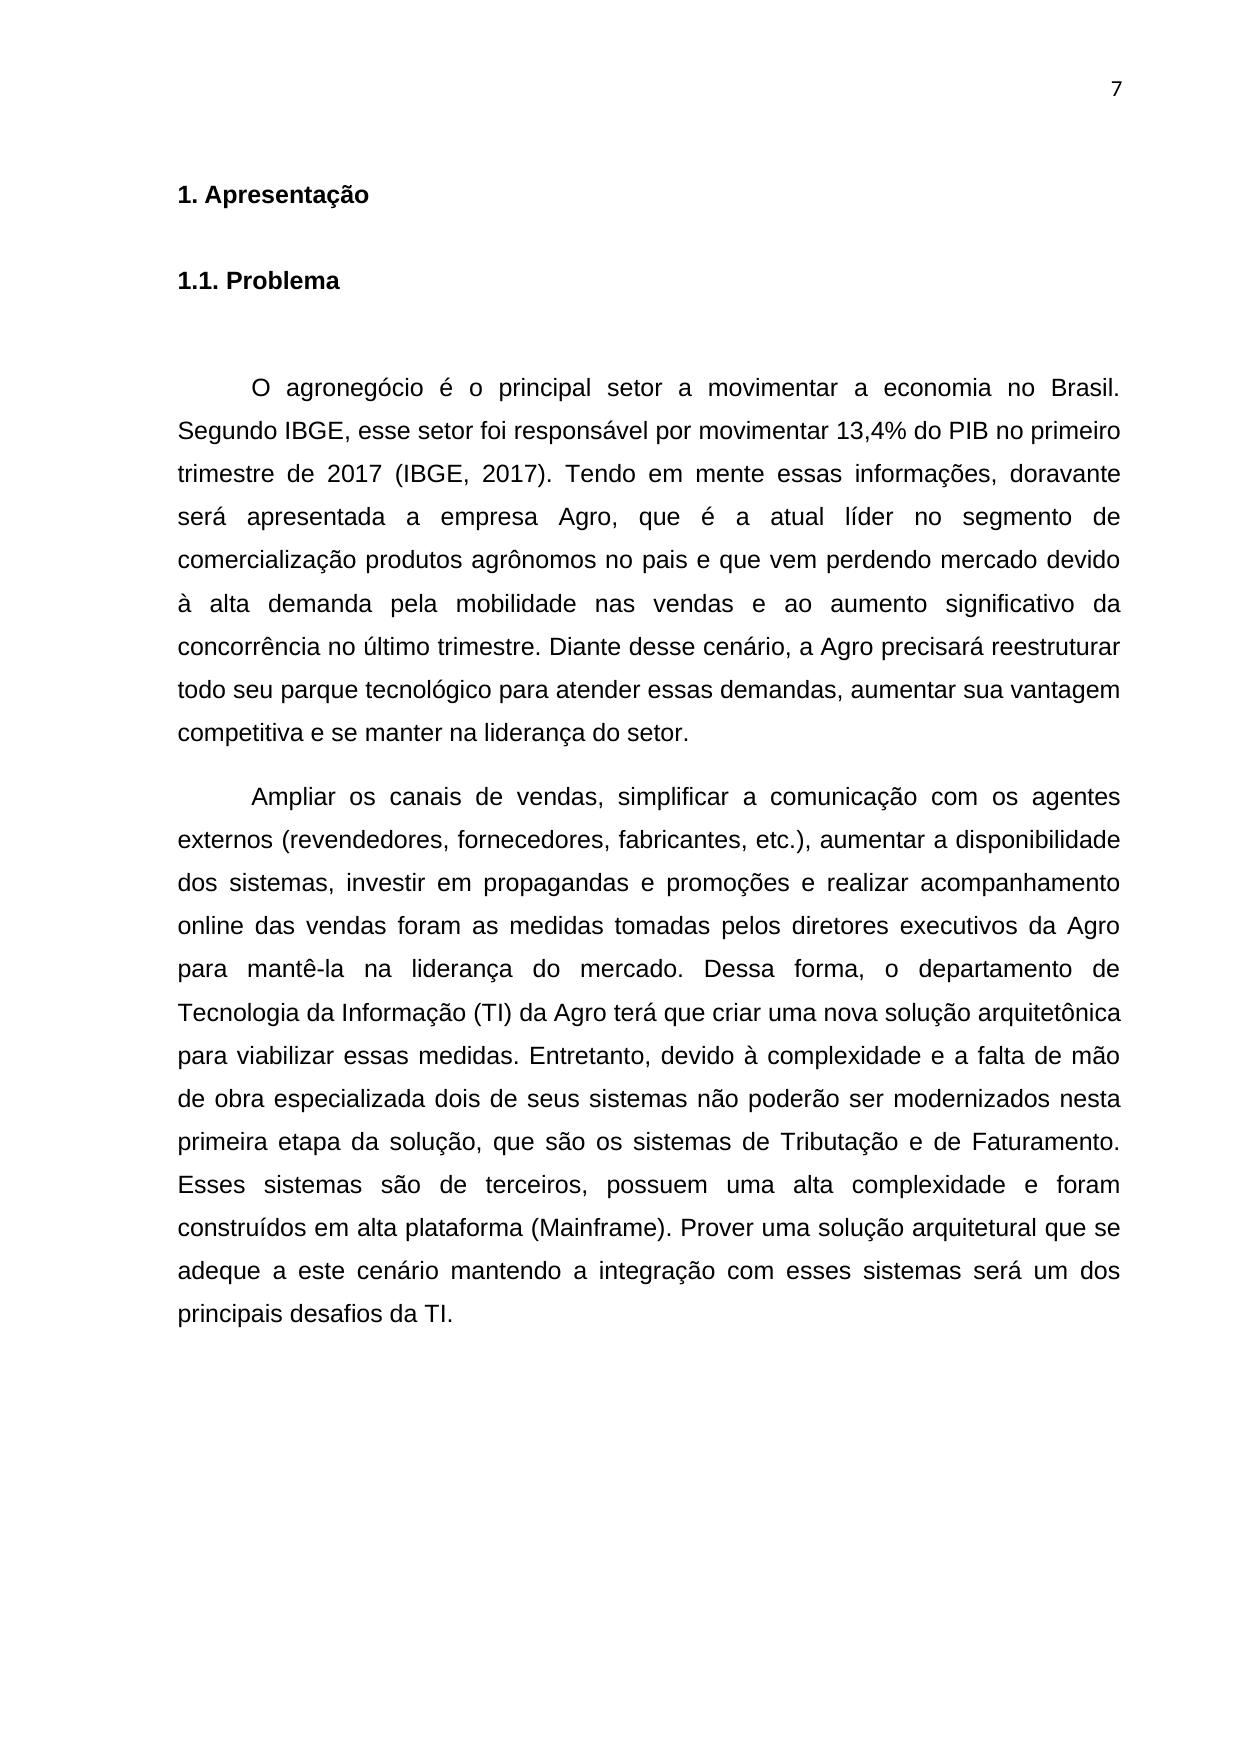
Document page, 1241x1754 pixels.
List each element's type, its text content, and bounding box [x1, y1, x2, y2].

text Ampliar os canais de vendas, simplificar a comunicação com os agentes externos (revendedores, fornecedores, fabricantes, etc.), aumentar a disponibilidade dos sistemas, investir em propagandas e promoções e realizar acompanhamento online das vendas foram as medidas tomadas pelos diretores executivos da Agro para mantê-la na liderança do mercado. Dessa forma, o departamento de Tecnologia da Informação (TI) da Agro terá que criar uma nova solução arquitetônica para viabilizar essas medidas. Entretanto, devido à complexidade e a falta de mão de obra especializada dois de seus sistemas não poderão ser modernizados nesta primeira etapa da solução, que são os sistemas de Tributação e de Faturamento. Esses sistemas são de terceiros, possuem uma alta complexidade e foram construídos em alta plataforma (Mainframe). Prover uma solução arquitetural que se adeque a este cenário mantendo a integração com esses sistemas será um dos principais desafios da TI. [177, 782, 1122, 1328]
subtitle 1. Apresentação [177, 179, 1122, 208]
subtitle 1.1. Problema [177, 266, 1122, 294]
text O agronegócio é o principal setor a movimentar a economia no Brasil. Segundo IBGE, esse setor foi responsável por movimentar 13,4% do PIB no primeiro trimestre de 2017 (IBGE, 2017). Tendo em mente essas informações, doravante será apresentada a empresa Agro, que é a atual líder no segmento de comercialização produtos agrônomos no pais e que vem perdendo mercado devido à alta demanda pela mobilidade nas vendas e ao aumento significativo da concorrência no último trimestre. Diante desse cenário, a Agro precisará reestruturar todo seu parque tecnológico para atender essas demandas, aumentar sua vantagem competitiva e se manter na liderança do setor. [177, 373, 1122, 747]
